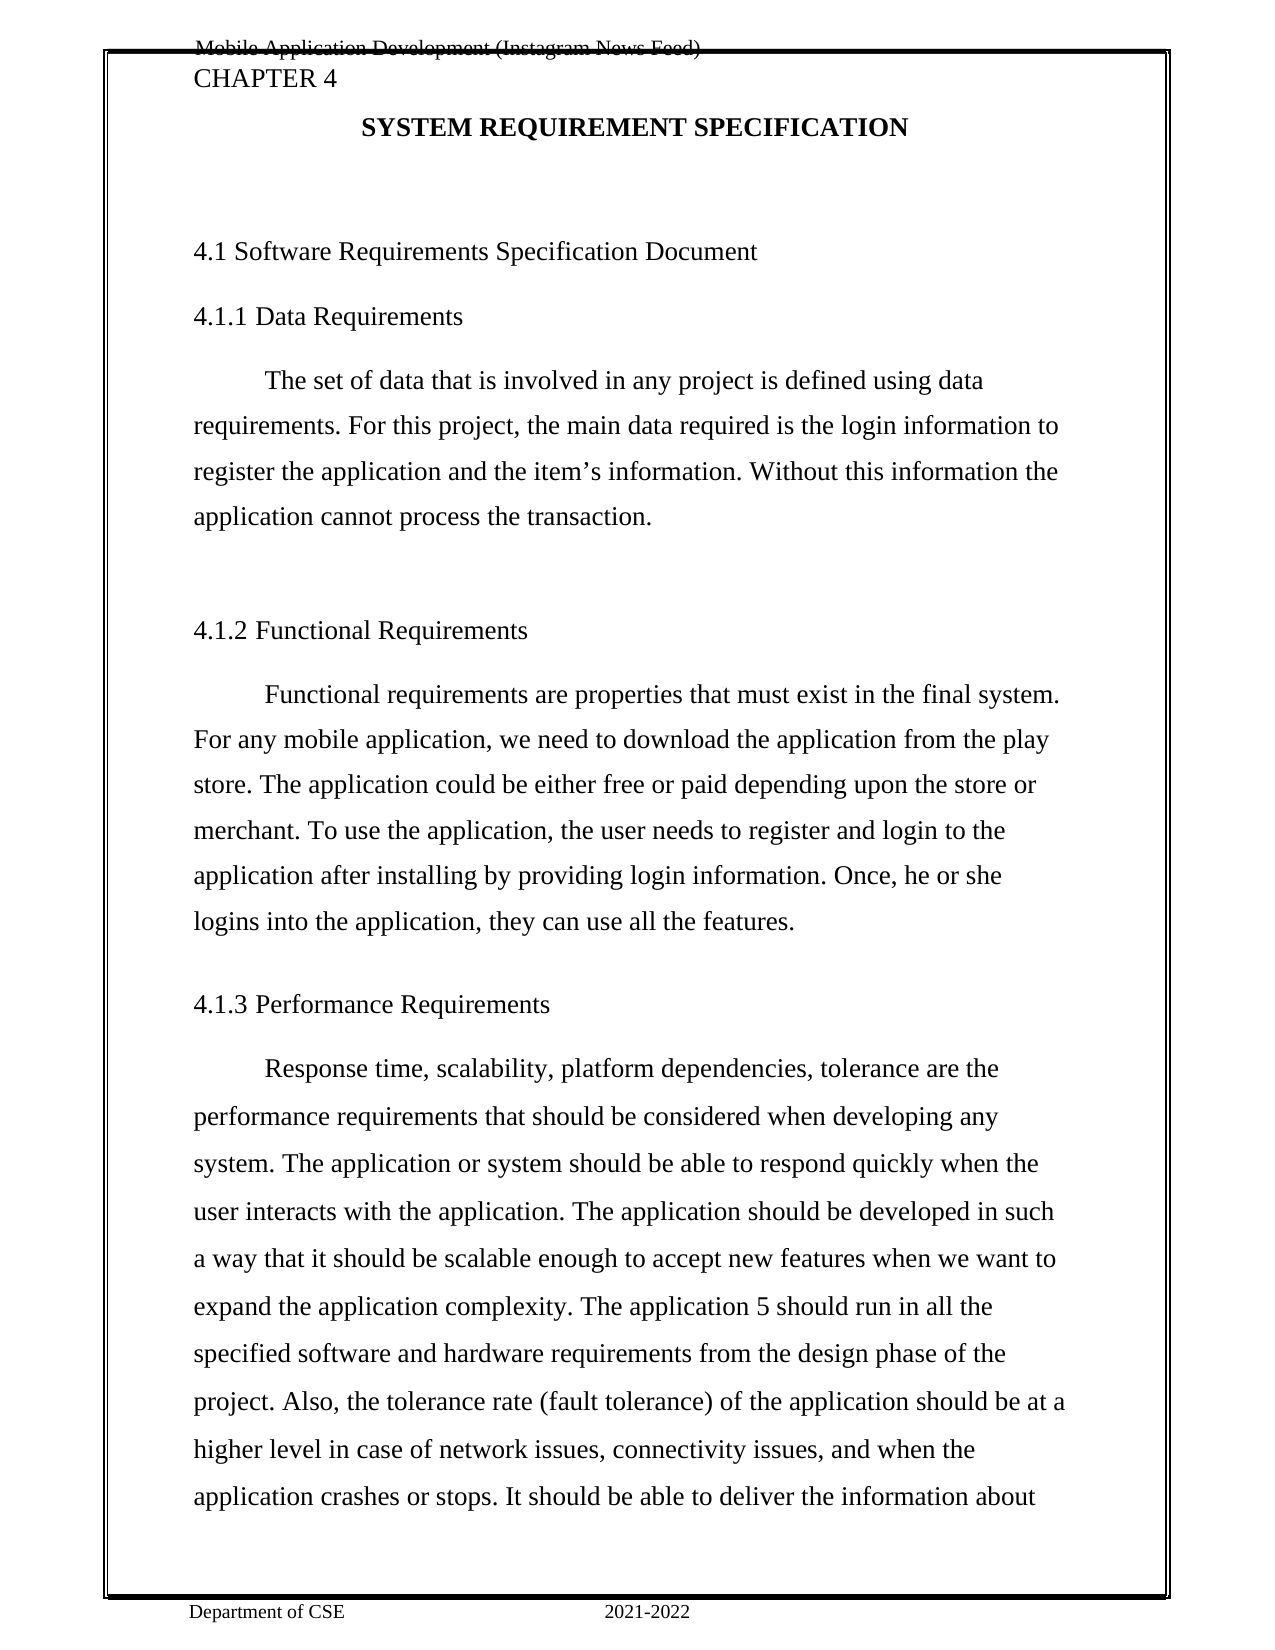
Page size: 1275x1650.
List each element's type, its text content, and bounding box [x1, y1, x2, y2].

list Performance Requirements [193, 988, 1069, 1019]
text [193, 1052, 1069, 1512]
picture [532, 48, 541, 54]
picture [631, 48, 642, 54]
text CHAPTER 4 [193, 62, 1069, 94]
picture [543, 48, 558, 54]
picture [107, 48, 197, 54]
text Functional requirements are properties that must exist in the final system. For any mobile application, we need to download the application from the play store. The application could be either free or paid depending upon the store or merchant. To use the application, the user needs to register and login to the application after installing by providing login information. Once, he or she logins into the application, they can use all the features. [193, 678, 1069, 936]
picture [251, 48, 267, 54]
picture [665, 48, 674, 54]
picture [411, 48, 420, 54]
picture [655, 48, 664, 54]
picture [401, 48, 410, 54]
list Functional Requirements [193, 614, 1069, 645]
picture [523, 48, 531, 54]
picture [614, 48, 625, 54]
picture [675, 48, 684, 54]
picture [466, 48, 474, 54]
text SYSTEM REQUIREMENT SPECIFICATION [361, 111, 1069, 142]
list Data Requirements [193, 300, 1069, 331]
text 4.1 Software Requirements Specification Document [193, 235, 1069, 266]
picture [390, 48, 401, 54]
picture [699, 48, 1166, 54]
picture [639, 48, 652, 54]
picture [203, 48, 210, 54]
picture [498, 48, 505, 54]
picture [364, 48, 374, 54]
text The set of data that is involved in any project is defined using data requirements. For this project, the main data required is the login information to register the application and the item’s information. Without this information the application cannot process the transaction. [193, 364, 1069, 531]
picture [599, 48, 606, 54]
picture [559, 48, 569, 54]
picture [316, 48, 329, 54]
picture [518, 48, 526, 54]
picture [486, 48, 496, 54]
picture [588, 48, 597, 54]
picture [377, 48, 385, 54]
picture [107, 1593, 1166, 1600]
